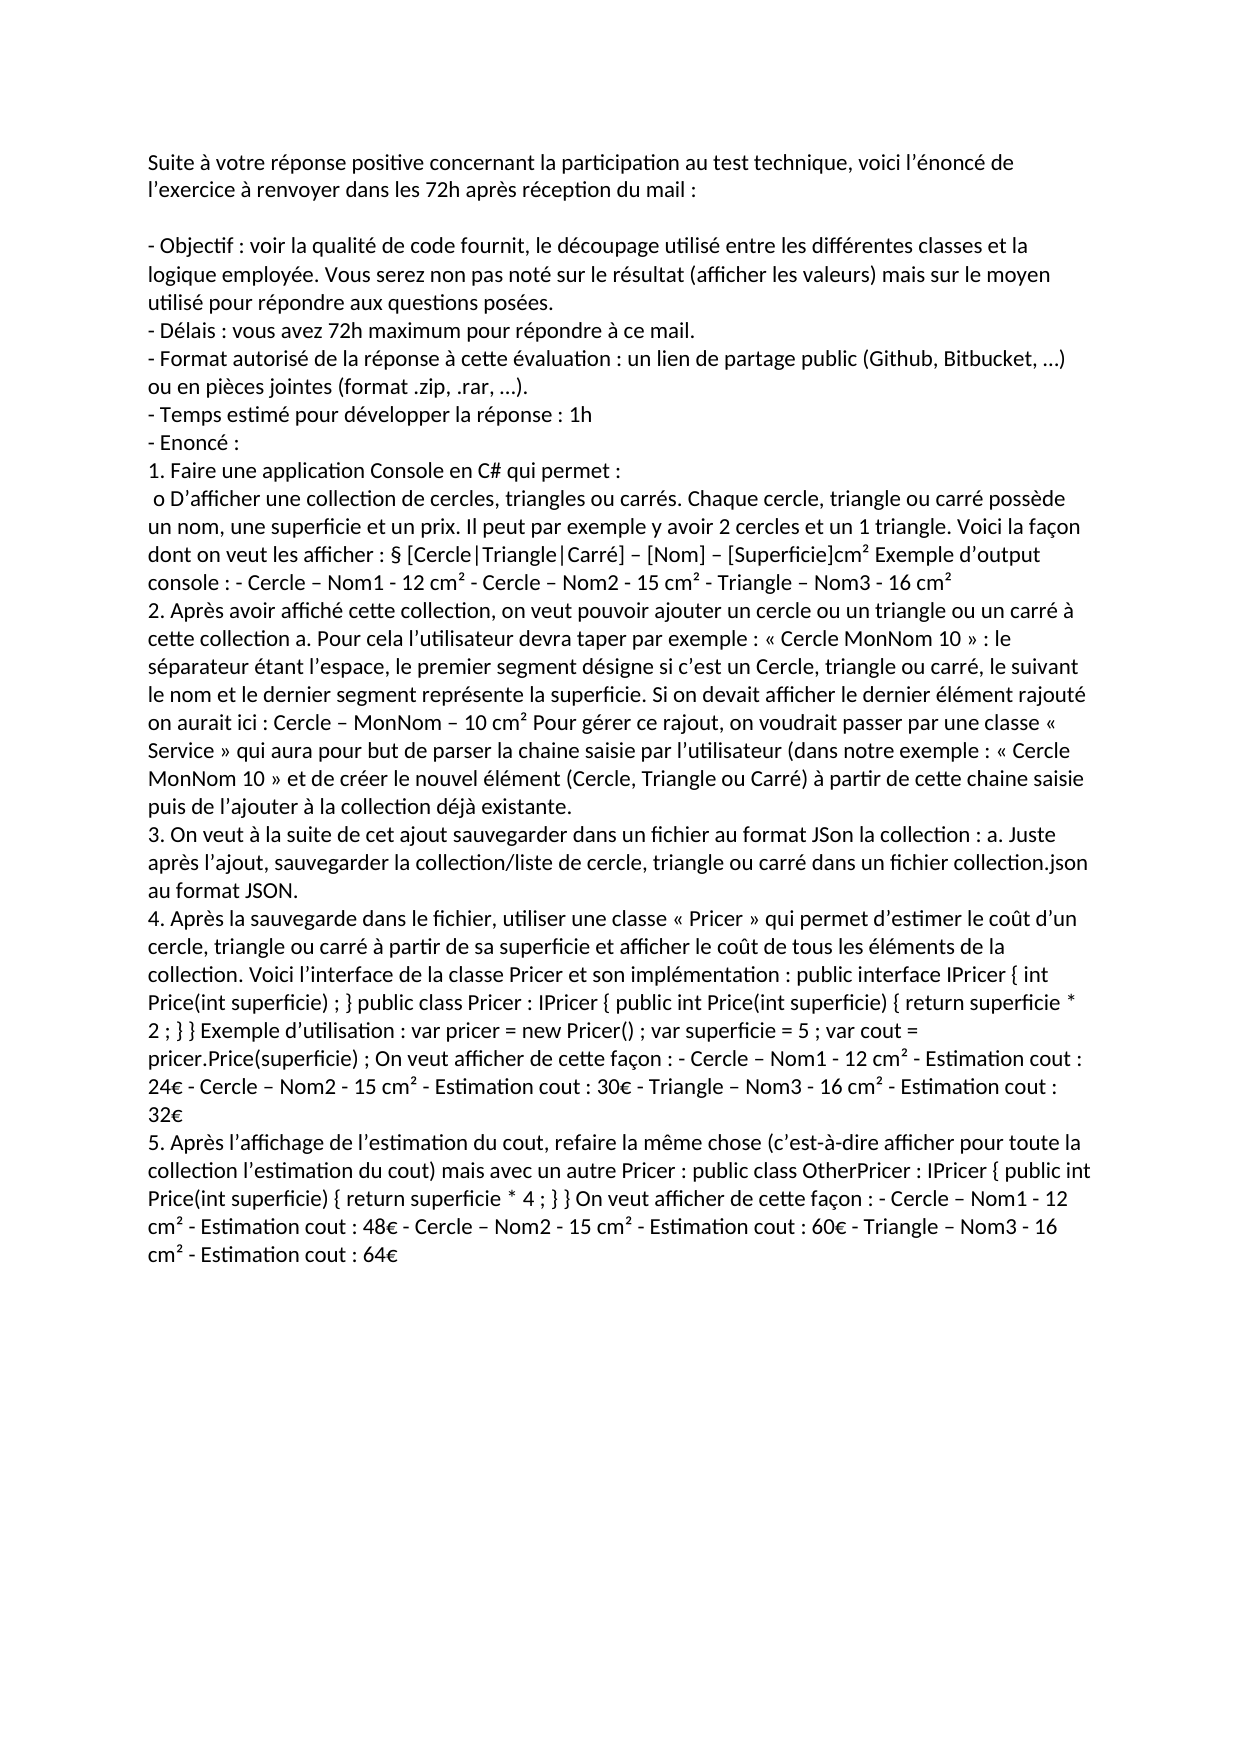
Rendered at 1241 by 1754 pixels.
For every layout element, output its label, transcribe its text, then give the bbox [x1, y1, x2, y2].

text - Délais : vous avez 72h maximum pour répondre à ce mail. [148, 316, 1093, 344]
text - Format autorisé de la réponse à cette évaluation : un lien de partage public (Github, Bitbucket, …) ou en pièces jointes (format .zip, .rar, …). [148, 344, 1093, 400]
text 3. On veut à la suite de cet ajout sauvegarder dans un fichier au format JSon la collection : a. Juste après l’ajout, sauvegarder la collection/liste de cercle, triangle ou carré dans un fichier collection.json au format JSON. [148, 820, 1093, 904]
text 4. Après la sauvegarde dans le fichier, utiliser une classe « Pricer » qui permet d’estimer le coût d’un cercle, triangle ou carré à partir de sa superficie et afficher le coût de tous les éléments de la collection. Voici l’interface de la classe Pricer et son implémentation : public interface IPricer { int Price(int superficie) ; } public class Pricer : IPricer { public int Price(int superficie) { return superficie * 2 ; } } Exemple d’utilisation : var pricer = new Pricer() ; var superficie = 5 ; var cout = pricer.Price(superficie) ; On veut afficher de cette façon : - Cercle – Nom1 - 12 cm² - Estimation cout : 24€ - Cercle – Nom2 - 15 cm² - Estimation cout : 30€ - Triangle – Nom3 - 16 cm² - Estimation cout : 32€ [148, 904, 1093, 1128]
text o D’afficher une collection de cercles, triangles ou carrés. Chaque cercle, triangle ou carré possède un nom, une superficie et un prix. Il peut par exemple y avoir 2 cercles et un 1 triangle. Voici la façon dont on veut les afficher : § [Cercle|Triangle|Carré] – [Nom] – [Superficie]cm² Exemple d’output console : - Cercle – Nom1 - 12 cm² - Cercle – Nom2 - 15 cm² - Triangle – Nom3 - 16 cm² [148, 484, 1093, 596]
text 5. Après l’affichage de l’estimation du cout, refaire la même chose (c’est-à-dire afficher pour toute la collection l’estimation du cout) mais avec un autre Pricer : public class OtherPricer : IPricer { public int Price(int superficie) { return superficie * 4 ; } } On veut afficher de cette façon : - Cercle – Nom1 - 12 cm² - Estimation cout : 48€ - Cercle – Nom2 - 15 cm² - Estimation cout : 60€ - Triangle – Nom3 - 16 cm² - Estimation cout : 64€ [148, 1128, 1093, 1268]
text - Temps estimé pour développer la réponse : 1h [148, 400, 1093, 428]
text 1. Faire une application Console en C# qui permet : [148, 456, 1093, 484]
text 2. Après avoir affiché cette collection, on veut pouvoir ajouter un cercle ou un triangle ou un carré à cette collection a. Pour cela l’utilisateur devra taper par exemple : « Cercle MonNom 10 » : le séparateur étant l’espace, le premier segment désigne si c’est un Cercle, triangle ou carré, le suivant le nom et le dernier segment représente la superficie. Si on devait afficher le dernier élément rajouté on aurait ici : Cercle – MonNom – 10 cm² Pour gérer ce rajout, on voudrait passer par une classe « Service » qui aura pour but de parser la chaine saisie par l’utilisateur (dans notre exemple : « Cercle MonNom 10 » et de créer le nouvel élément (Cercle, Triangle ou Carré) à partir de cette chaine saisie puis de l’ajouter à la collection déjà existante. [148, 596, 1093, 820]
text - Enoncé : [148, 428, 1093, 456]
text - Objectif : voir la qualité de code fournit, le découpage utilisé entre les différentes classes et la logique employée. Vous serez non pas noté sur le résultat (afficher les valeurs) mais sur le moyen utilisé pour répondre aux questions posées. [148, 232, 1093, 316]
text Suite à votre réponse positive concernant la participation au test technique, voici l’énoncé de l’exercice à renvoyer dans les 72h après réception du mail : [148, 148, 1093, 204]
